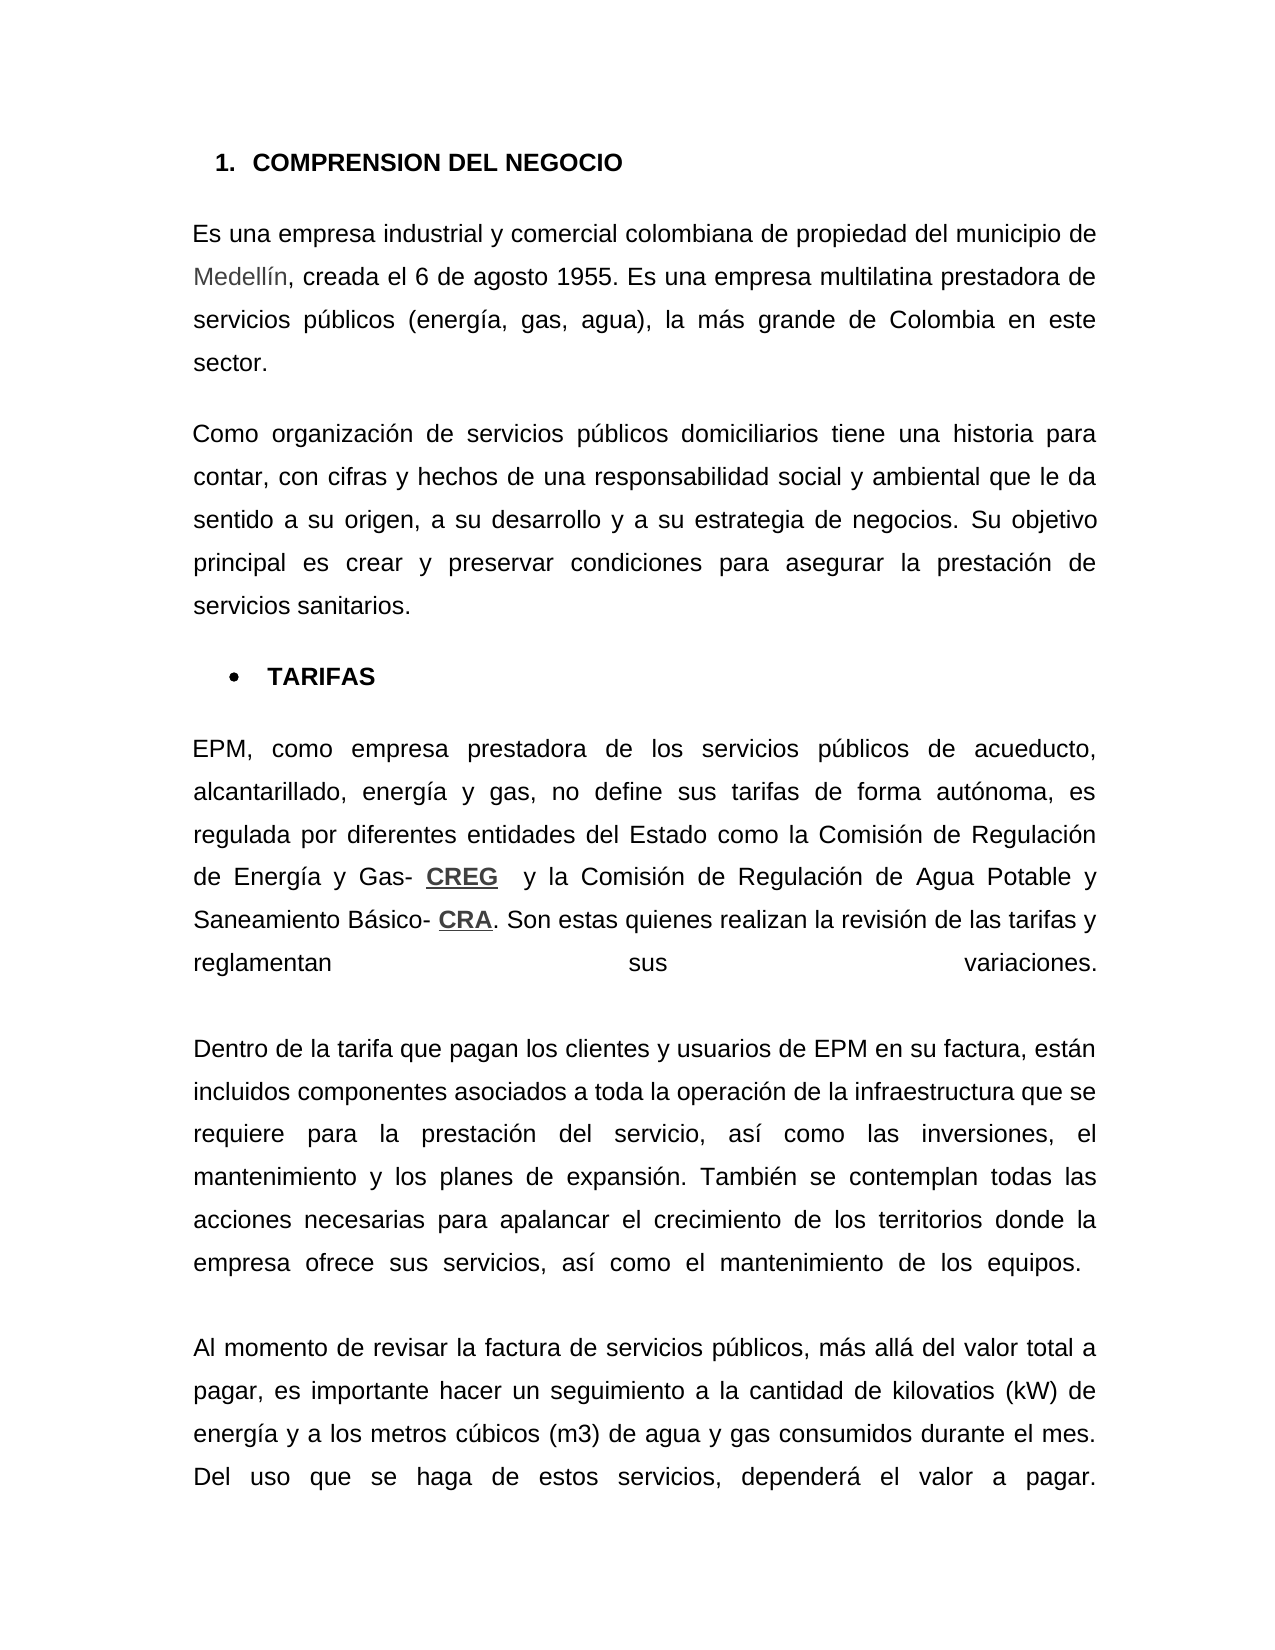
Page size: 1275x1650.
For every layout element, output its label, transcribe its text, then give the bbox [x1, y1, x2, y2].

list COMPRENSION DEL NEGOCIO [215, 148, 1098, 176]
text Como organización de servicios públicos domiciliarios tiene una historia para contar, con cifras y hechos de una responsabilidad social y ambiental que le da sentido a su origen, a su desarrollo y a su estrategia de negocios. Su objetivo principal es crear y preservar condiciones para asegurar la prestación de servicios sanitarios. [192, 419, 1098, 619]
text Es una empresa industrial y comercial colombiana de propiedad del municipio de Medellín, creada el 6 de agosto 1955. Es una empresa multilatina prestadora de servicios públicos (energía, gas, agua), la más grande de Colombia en este sector. [192, 219, 1098, 377]
list TARIFAS [229, 662, 1098, 691]
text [192, 734, 1098, 1491]
